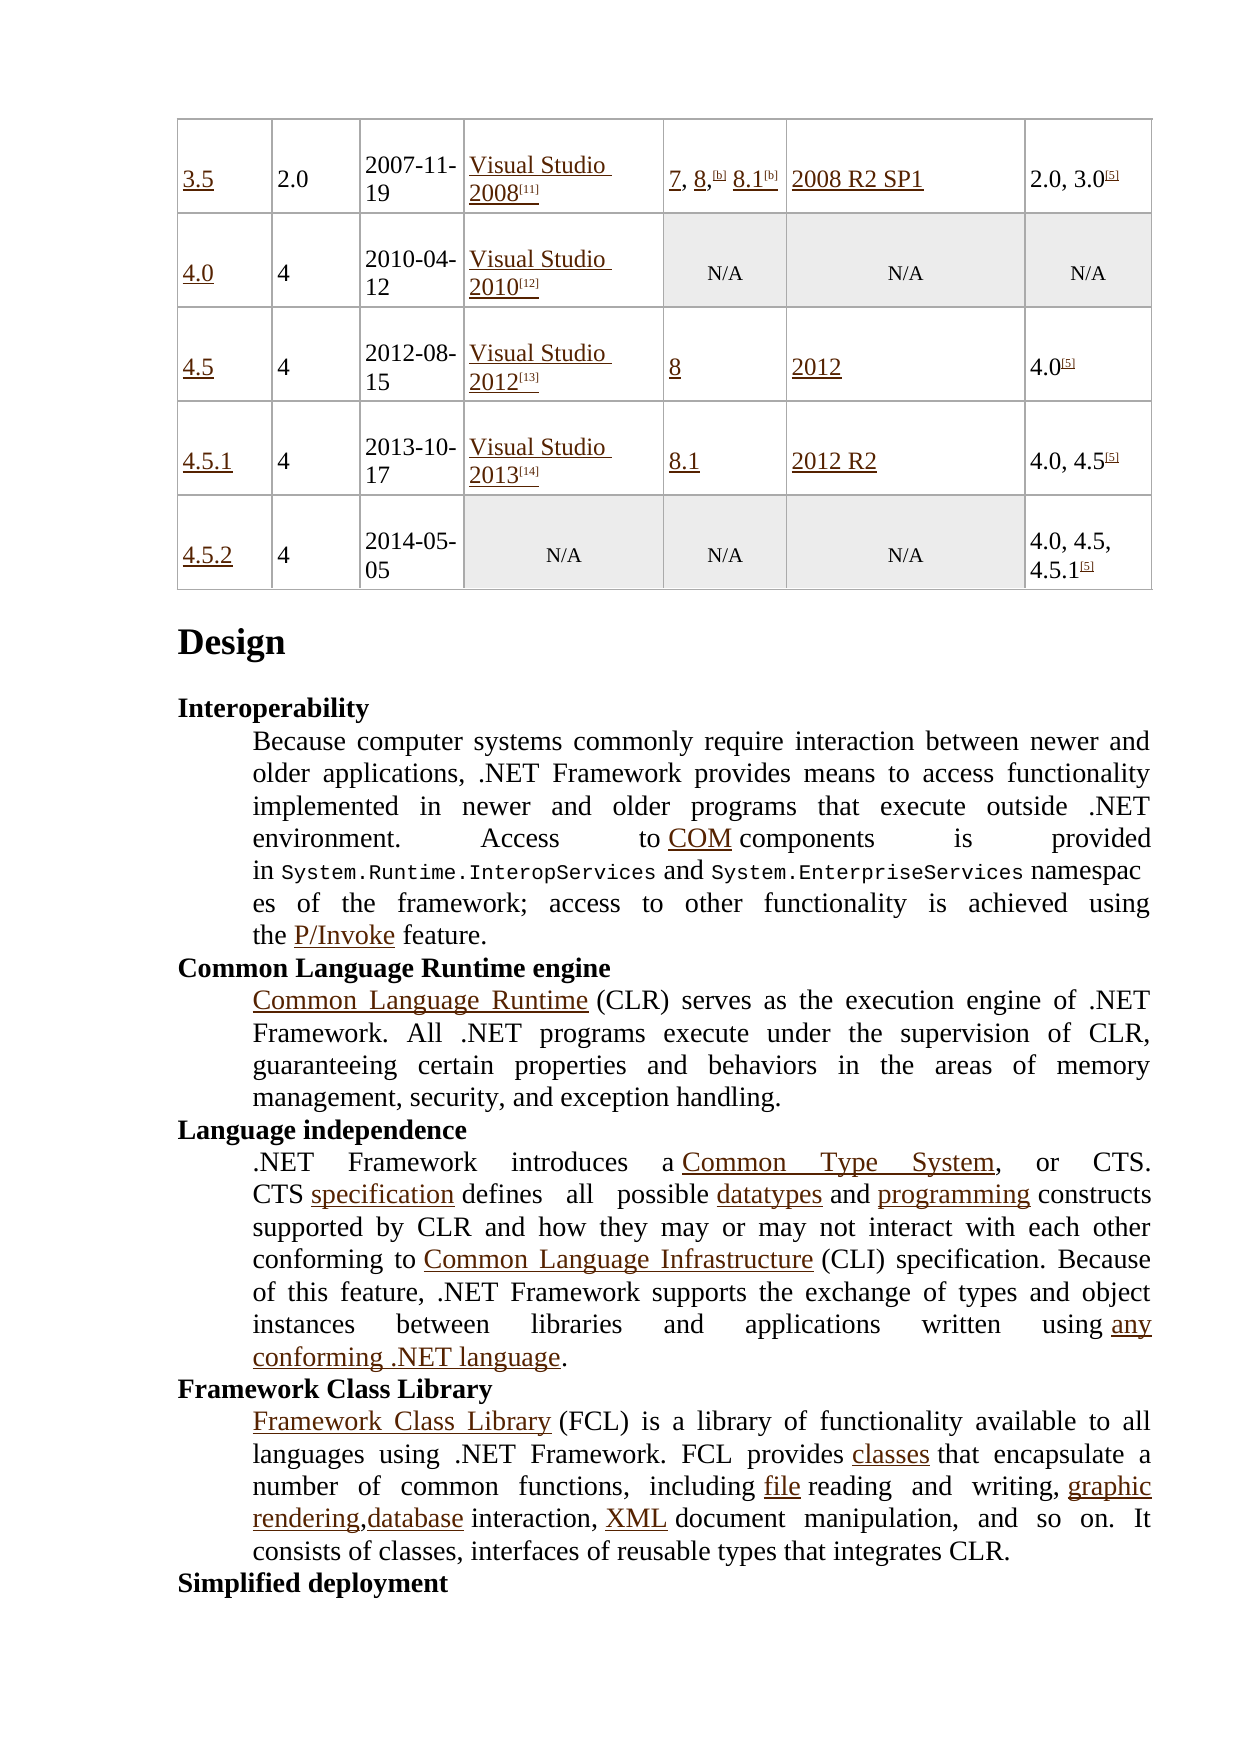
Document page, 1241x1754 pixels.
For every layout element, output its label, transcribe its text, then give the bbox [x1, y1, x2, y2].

table_cell 2.0 [273, 120, 359, 212]
table_cell N/A [664, 214, 786, 306]
table_cell N/A [1026, 214, 1151, 306]
text Design [177, 619, 1152, 662]
text Common Language Runtime (CLR) serves as the execution engine of .NET Framework. All .NET programs execute under the supervision of CLR, guaranteeing certain properties and behaviors in the areas of memory management, security, and exception handling. [252, 983, 1152, 1113]
table_cell N/A [787, 214, 1024, 306]
table_cell 4.0[5] [1026, 308, 1151, 400]
table_cell N/A [465, 496, 663, 588]
table_cell 7, 8,[b] 8.1[b] [664, 120, 786, 212]
table_cell 8 [664, 308, 786, 400]
text Common Language Runtime engine [177, 951, 1152, 983]
table_cell 2.0, 3.0[5] [1026, 120, 1151, 212]
table_cell Visual Studio 2010[12] [465, 214, 663, 306]
table_cell N/A [664, 496, 786, 588]
table_cell 4 [273, 308, 359, 400]
table_cell 2012 R2 [787, 402, 1024, 494]
table_cell N/A [787, 496, 1024, 588]
table_cell 4 [273, 496, 359, 588]
table_cell 2014-05-05 [361, 496, 463, 588]
table_cell Visual Studio 2012[13] [465, 308, 663, 400]
table_cell 4 [273, 402, 359, 494]
table_cell 2010-04-12 [361, 214, 463, 306]
table_cell Visual Studio 2008[11] [465, 120, 663, 212]
table_cell 4.0, 4.5[5] [1026, 402, 1151, 494]
table_cell 8.1 [664, 402, 786, 494]
table_cell 4.5 [178, 308, 271, 400]
table_cell 3.5 [178, 120, 271, 212]
text .NET Framework introduces a Common Type System, or CTS. CTS specification defines all possible datatypes and programming constructs supported by CLR and how they may or may not interact with each other conforming to Common Language Infrastructure (CLI) specification. Because of this feature, .NET Framework supports the exchange of types and object instances between libraries and applications written using any conforming .NET language. [252, 1145, 1152, 1372]
table_cell 2012-08-15 [361, 308, 463, 400]
text Interoperability [177, 691, 1152, 724]
table_cell 2012 [787, 308, 1024, 400]
table_cell Visual Studio 2013[14] [465, 402, 663, 494]
text Simplified deployment [177, 1566, 1152, 1599]
table_cell 4.5.2 [178, 496, 271, 588]
table_cell 4 [273, 214, 359, 306]
text Framework Class Library (FCL) is a library of functionality available to all languages using .NET Framework. FCL provides classes that encapsulate a number of common functions, including file reading and writing, graphic rendering,database interaction, XML document manipulation, and so on. It consists of classes, interfaces of reusable types that integrates CLR. [252, 1404, 1152, 1566]
text Framework Class Library [177, 1372, 1152, 1404]
table_cell 4.0, 4.5, 4.5.1[5] [1026, 496, 1151, 588]
text Because computer systems commonly require interaction between newer and older applications, .NET Framework provides means to access functionality implemented in newer and older programs that execute outside .NET environment. Access to COM components is provided in System.Runtime.InteropServices and System.EnterpriseServices namespaces of the framework; access to other functionality is achieved using the P/Invoke feature. [252, 724, 1152, 951]
table_cell 2007-11-19 [361, 120, 463, 212]
table_cell 2008 R2 SP1 [787, 120, 1024, 212]
table_cell 4.0 [178, 214, 271, 306]
text Language independence [177, 1113, 1152, 1145]
table_cell 4.5.1 [178, 402, 271, 494]
table_cell 2013-10-17 [361, 402, 463, 494]
